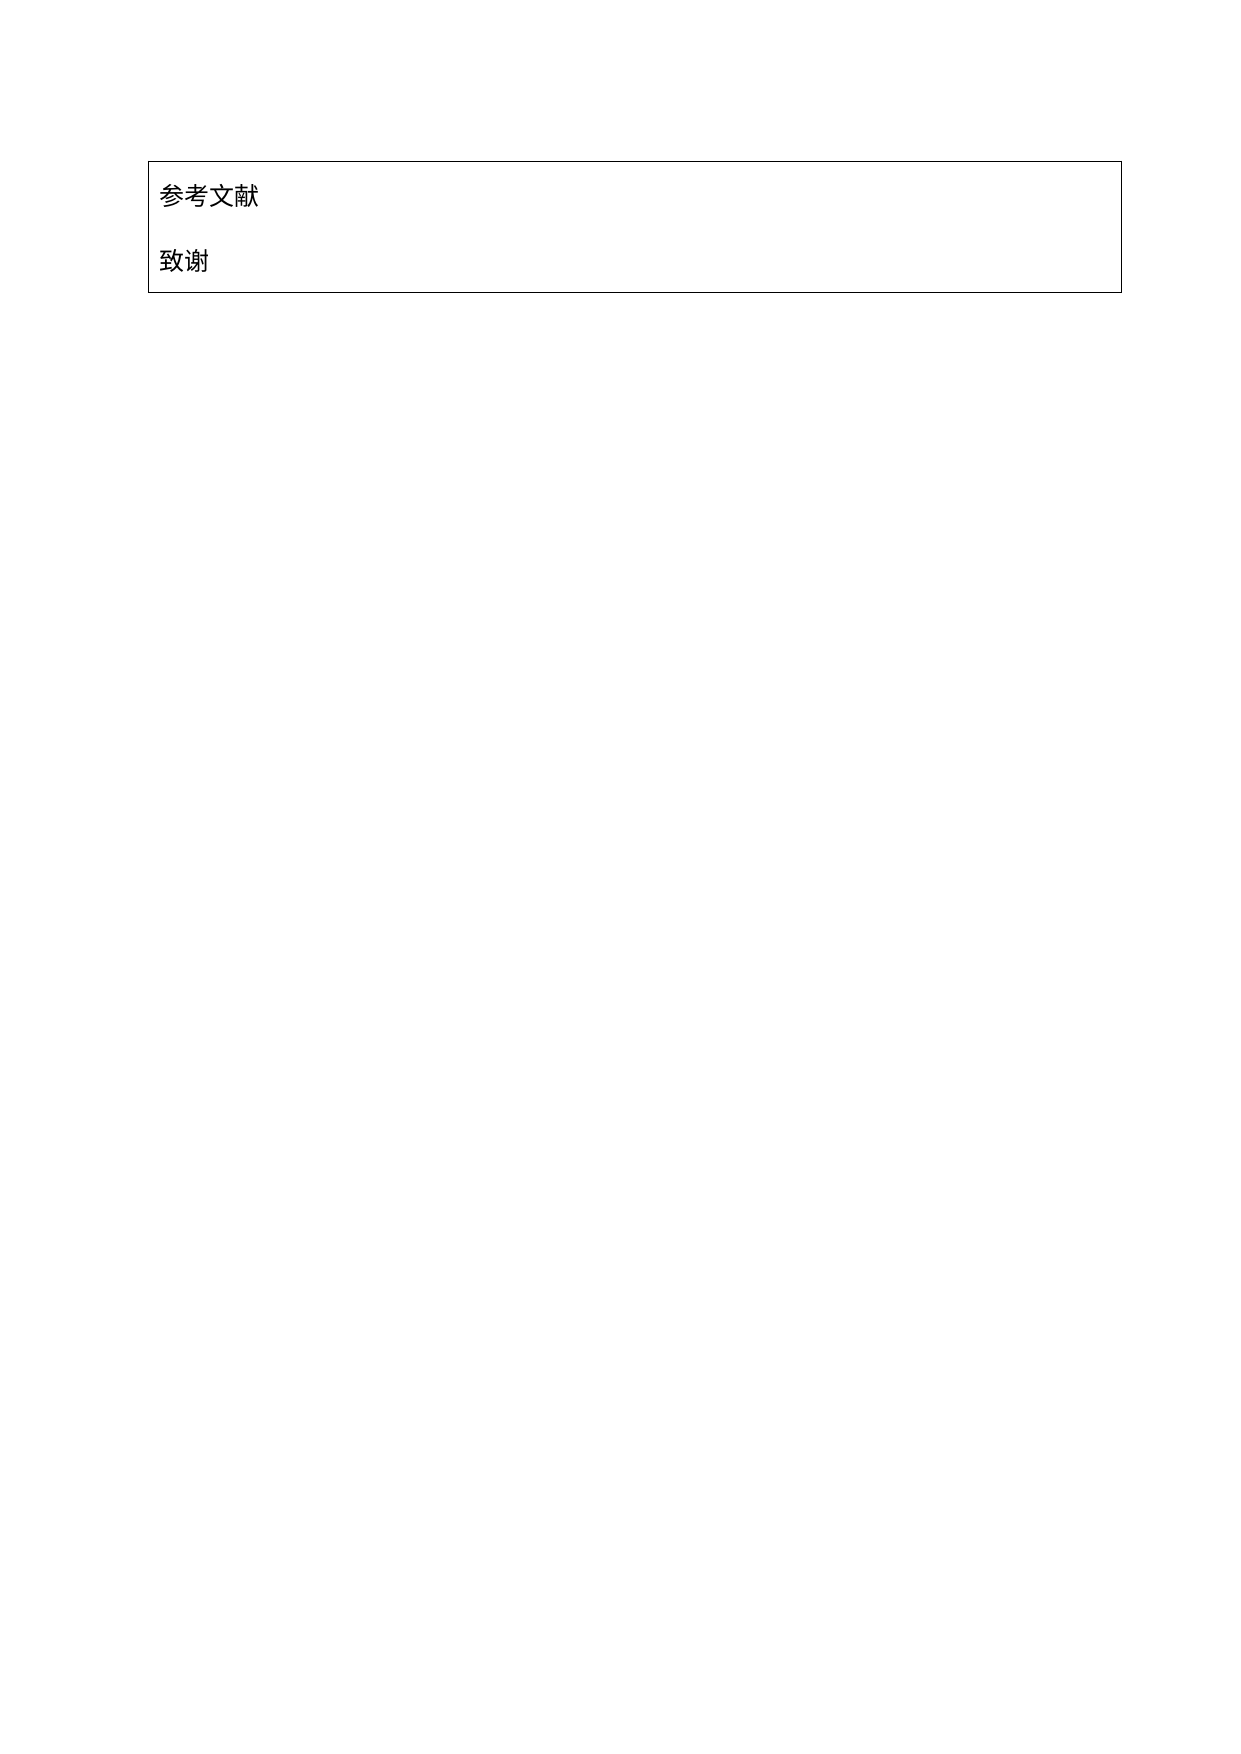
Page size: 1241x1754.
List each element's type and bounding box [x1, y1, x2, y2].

table_header [149, 162, 1121, 292]
